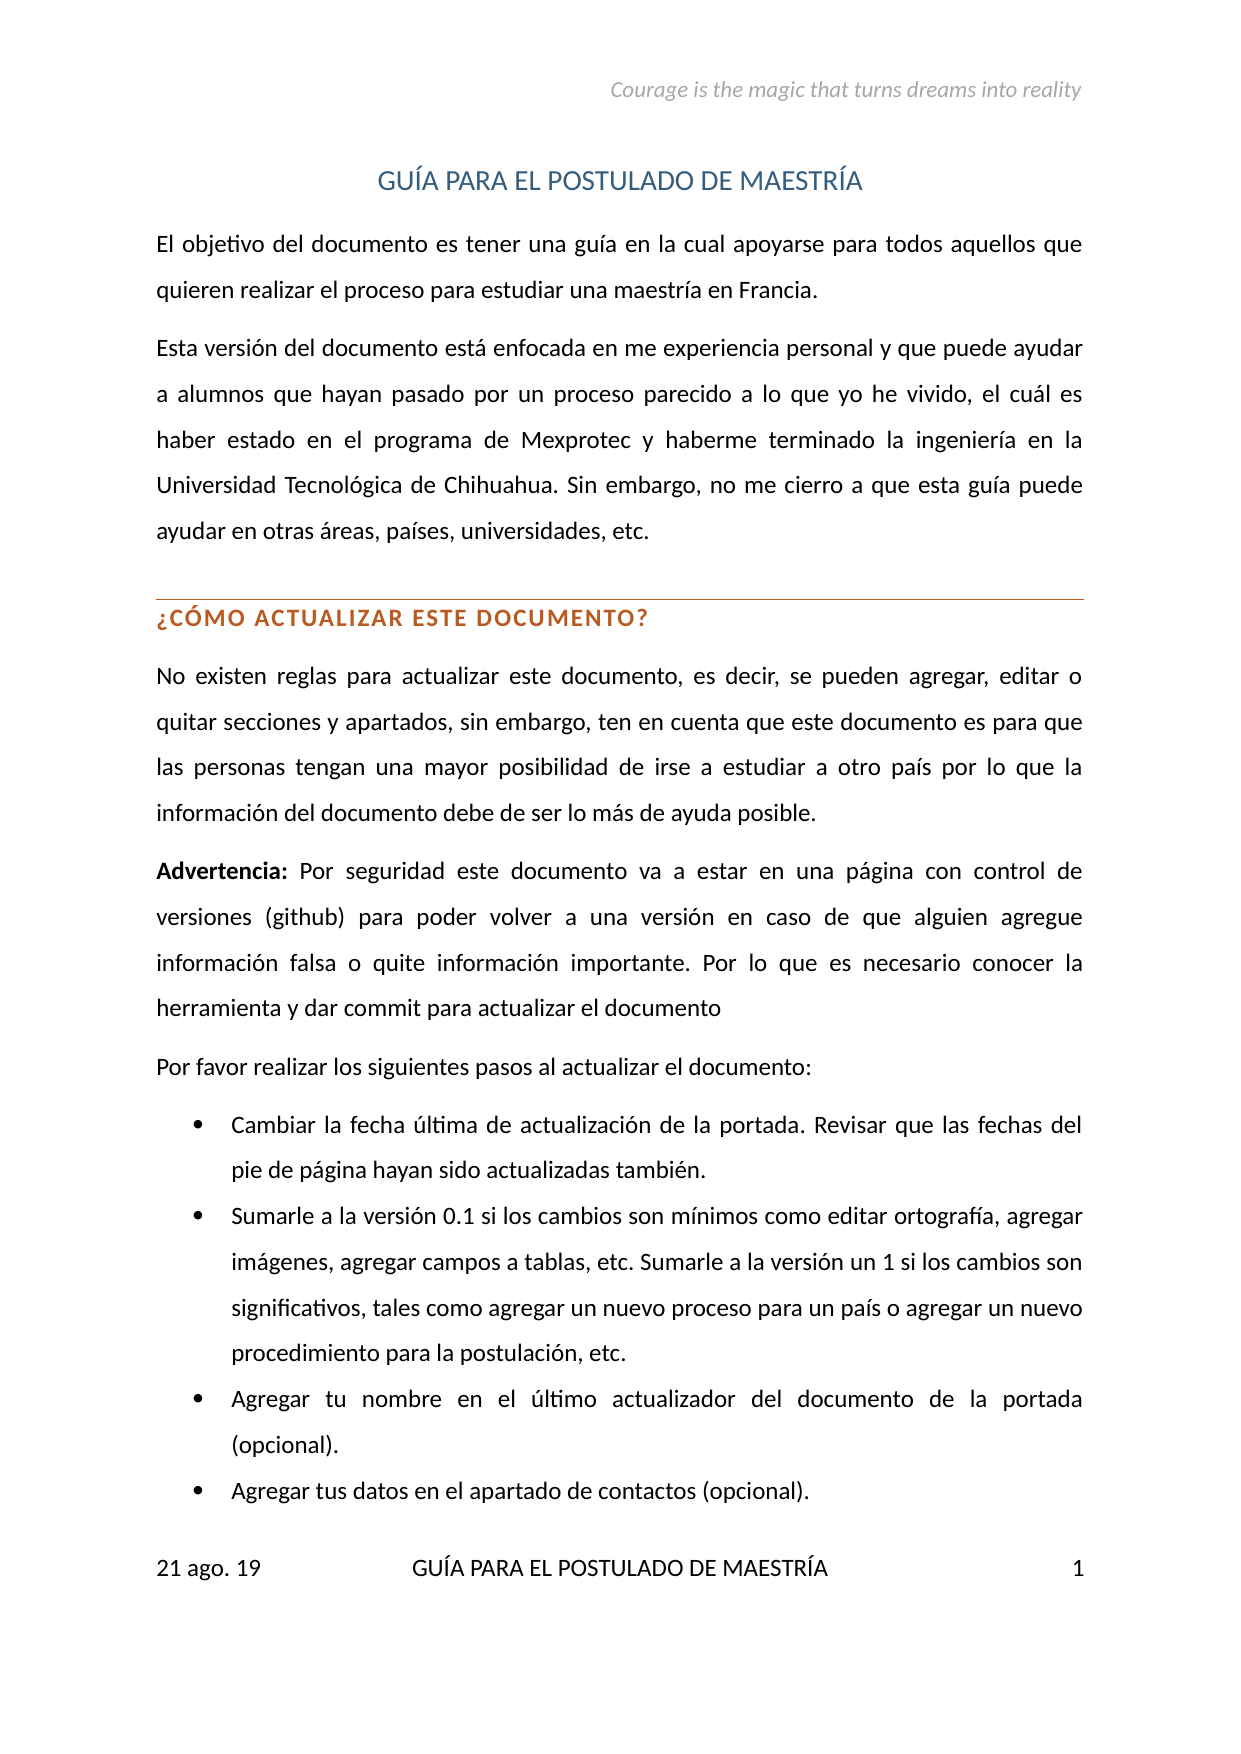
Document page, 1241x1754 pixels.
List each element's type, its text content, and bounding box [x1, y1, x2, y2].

subtitle ¿Cómo actualizar este documento? [156, 600, 1084, 632]
list Agregar tus datos en el apartado de contactos (opcional). [193, 1475, 1084, 1505]
text El objetivo del documento es tener una guía en la cual apoyarse para todos aquellos que quieren realizar el proceso para estudiar una maestría en Francia. [156, 228, 1084, 305]
list Agregar tu nombre en el último actualizador del documento de la portada (opcional). [193, 1383, 1084, 1459]
text Esta versión del documento está enfocada en me experiencia personal y que puede ayudar a alumnos que hayan pasado por un proceso parecido a lo que yo he vivido, el cuál es haber estado en el programa de Mexprotec y haberme terminado la ingeniería en la Universidad Tecnológica de Chihuahua. Sin embargo, no me cierro a que esta guía puede ayudar en otras áreas, países, universidades, etc. [156, 332, 1084, 546]
text No existen reglas para actualizar este documento, es decir, se pueden agregar, editar o quitar secciones y apartados, sin embargo, ten en cuenta que este documento es para que las personas tengan una mayor posibilidad de irse a estudiar a otro país por lo que la información del documento debe de ser lo más de ayuda posible. [156, 660, 1084, 828]
list Cambiar la fecha última de actualización de la portada. Revisar que las fechas del pie de página hayan sido actualizadas también. [193, 1109, 1084, 1185]
text Advertencia: Por seguridad este documento va a estar en una página con control de versiones (github) para poder volver a una versión en caso de que alguien agregue información falsa o quite información importante. Por lo que es necesario conocer la herramienta y dar commit para actualizar el documento [156, 855, 1084, 1023]
list Sumarle a la versión 0.1 si los cambios son mínimos como editar ortografía, agregar imágenes, agregar campos a tablas, etc. Sumarle a la versión un 1 si los cambios son significativos, tales como agregar un nuevo proceso para un país o agregar un nuevo procedimiento para la postulación, etc. [193, 1200, 1084, 1368]
text Por favor realizar los siguientes pasos al actualizar el documento: [156, 1051, 1084, 1081]
